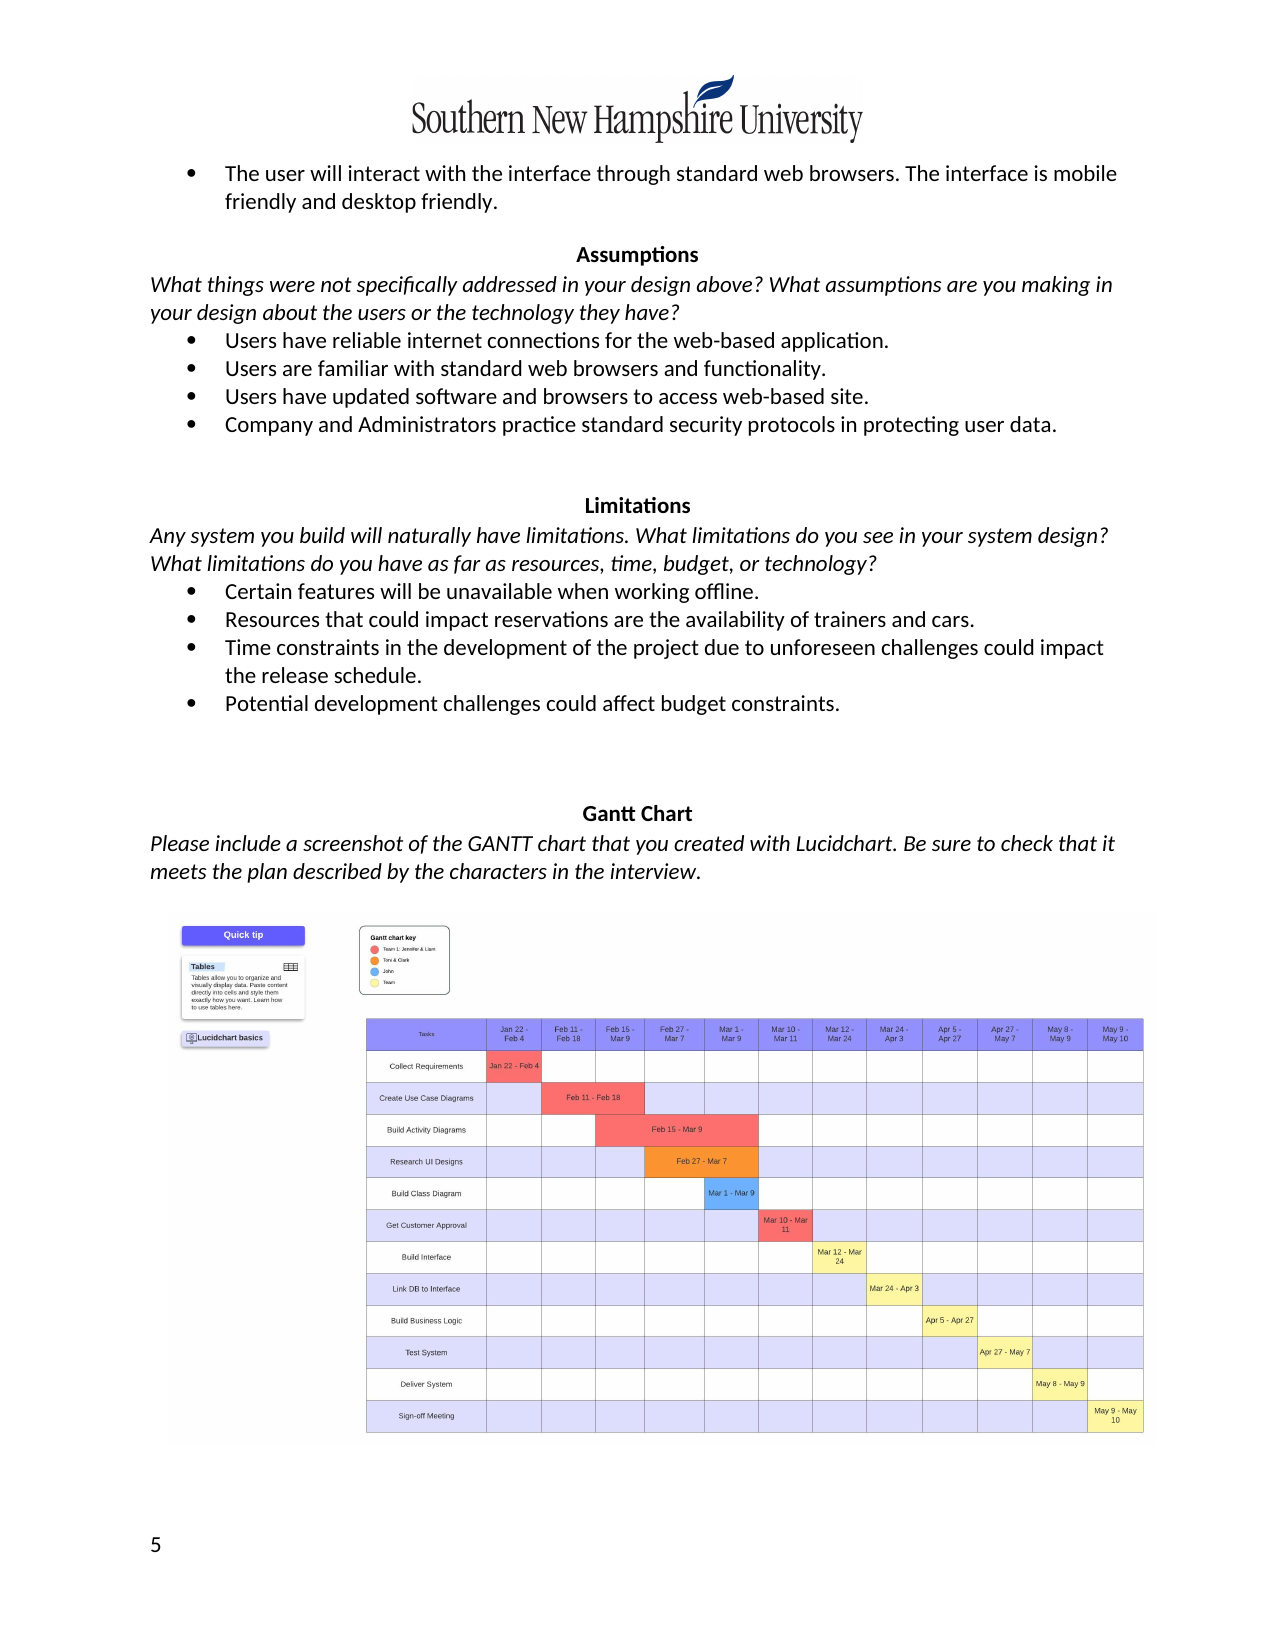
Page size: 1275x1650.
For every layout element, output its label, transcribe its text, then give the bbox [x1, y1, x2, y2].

subtitle Assumptions [150, 240, 1125, 268]
list Time constraints in the development of the project due to unforeseen challenges could impact the release schedule. [187, 633, 1125, 689]
list Users have reliable internet connections for the web-based application. [187, 326, 1125, 354]
list Company and Administrators practice standard security protocols in protecting user data. [187, 410, 1125, 438]
list Certain features will be unavailable when working offline. [187, 577, 1125, 606]
text What things were not specifically addressed in your design above? What assumptions are you making in your design about the users or the technology they have? [150, 270, 1125, 326]
list Potential development challenges could affect budget constraints. [187, 689, 1125, 718]
text Any system you build will naturally have limitations. What limitations do you see in your system design? What limitations do you have as far as resources, time, budget, or technology? [150, 521, 1125, 577]
list Resources that could impact reservations are the availability of trainers and cars. [187, 606, 1125, 633]
list The user will interact with the interface through standard web browsers. The interface is mobile friendly and desktop friendly. [187, 159, 1125, 215]
subtitle Limitations [150, 491, 1125, 519]
list Users are familiar with standard web browsers and functionality. [187, 354, 1125, 382]
subtitle Gantt Chart [150, 799, 1125, 827]
text Please include a screenshot of the GANTT chart that you created with Lucidchart. Be sure to check that it meets the plan described by the characters in the interview. [150, 829, 1125, 885]
picture [412, 75, 863, 143]
list Users have updated software and browsers to access web-based site. [187, 382, 1125, 410]
